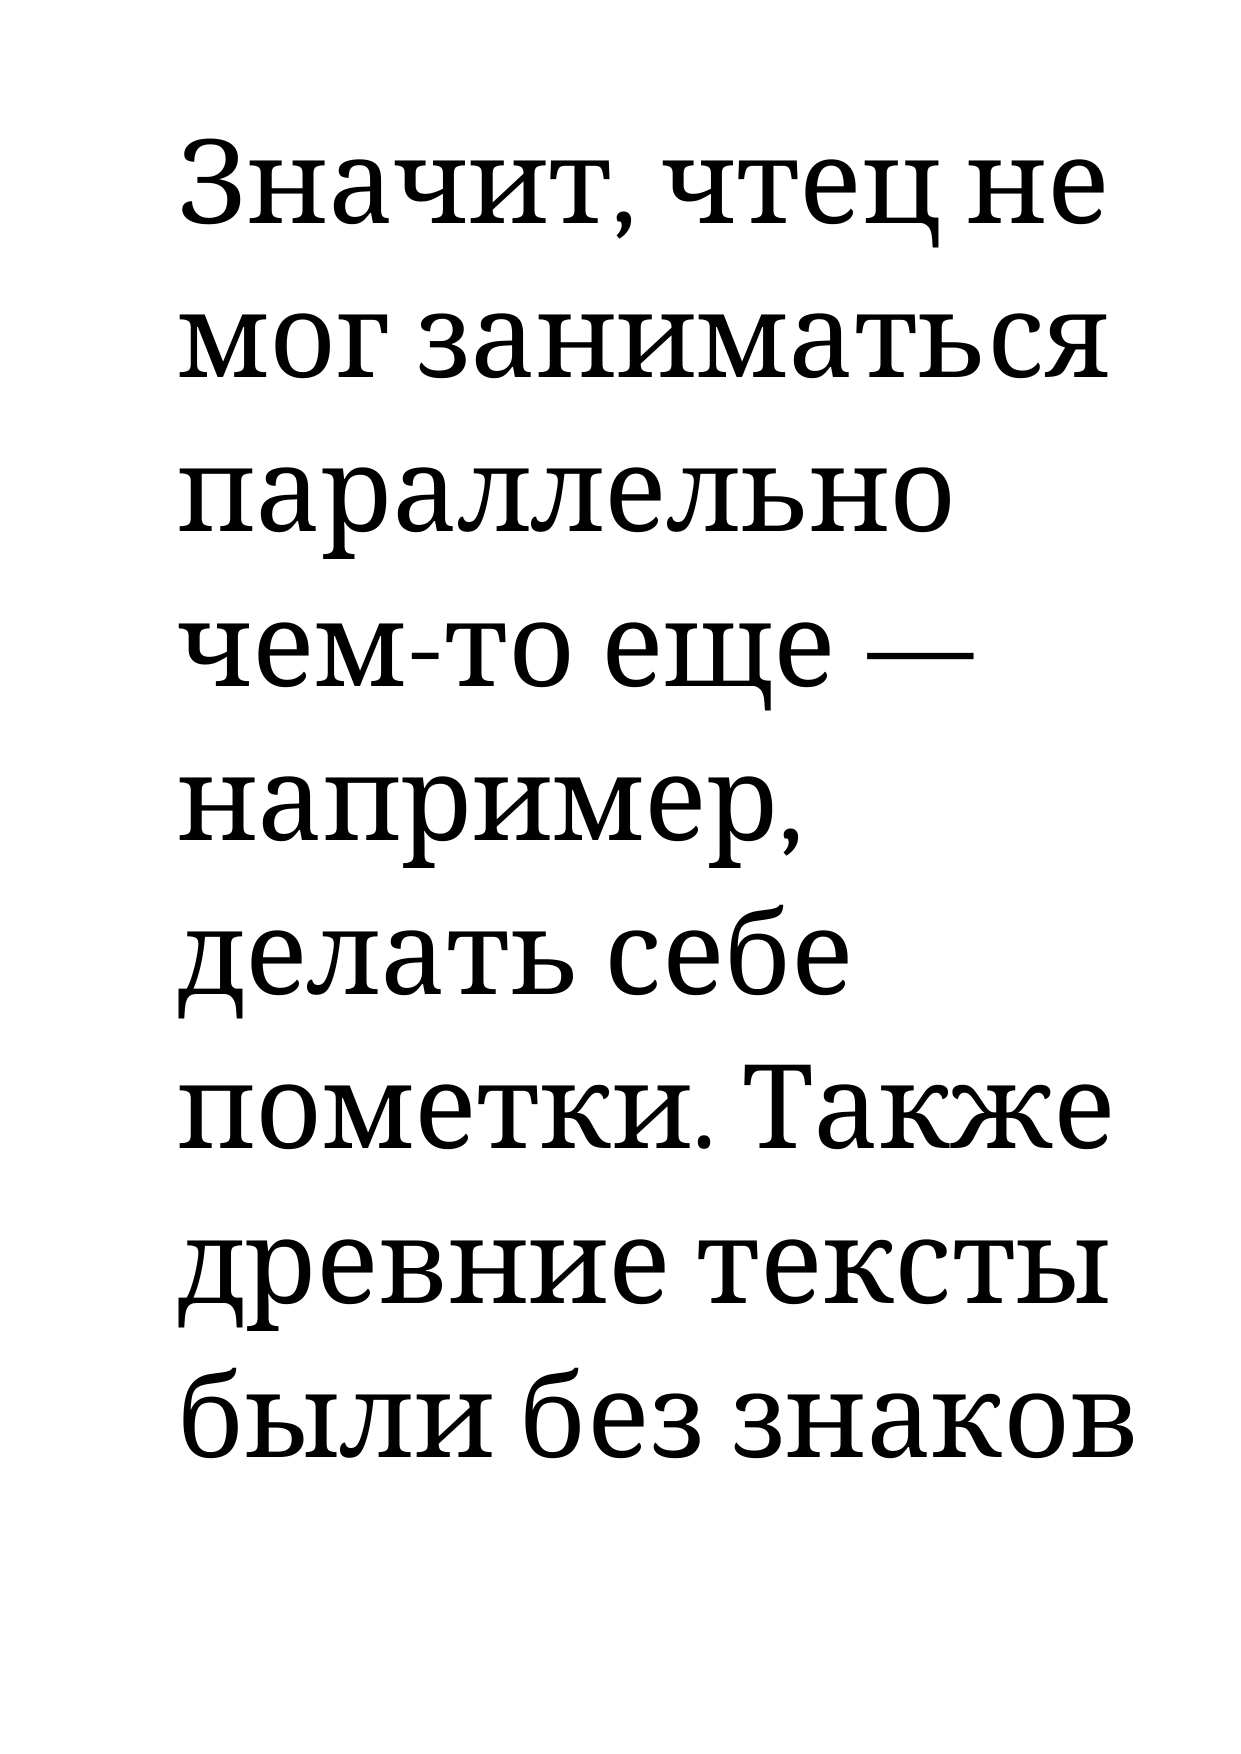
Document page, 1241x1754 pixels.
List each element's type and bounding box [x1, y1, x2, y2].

text [177, 118, 1152, 1486]
